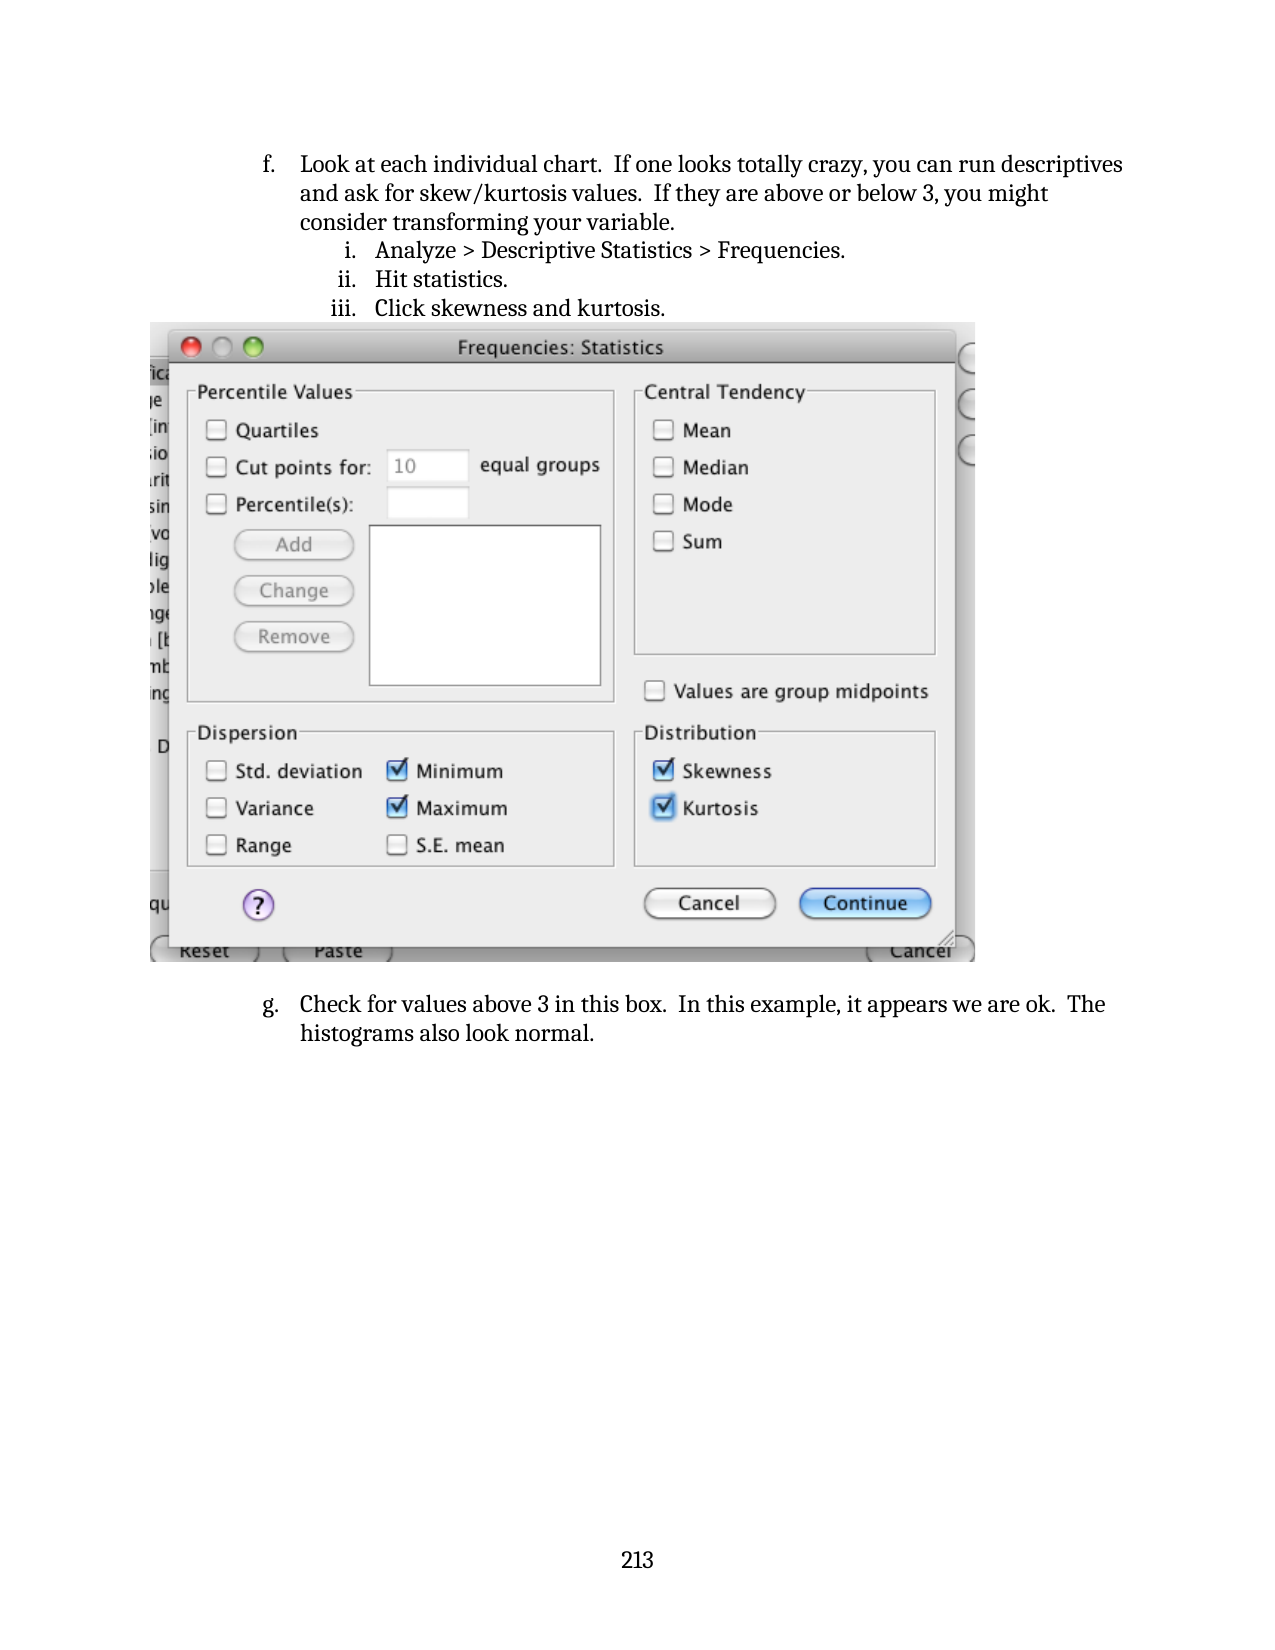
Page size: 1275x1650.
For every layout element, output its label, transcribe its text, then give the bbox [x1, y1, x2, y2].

picture [150, 322, 976, 962]
list Look at each individual chart. If one looks totally crazy, you can run descriptives and ask for skew/kurtosis values. If they are above or below 3, you might consider transforming your variable. [262, 150, 1125, 236]
list Analyze > Descriptive Statistics > Frequencies. [356, 236, 1125, 265]
list Click skewness and kurtosis. [356, 294, 1125, 322]
list Hit statistics. [356, 265, 1125, 294]
list Check for values above 3 in this box. In this example, it appears we are ok. The histograms also look normal. [262, 990, 1125, 1048]
